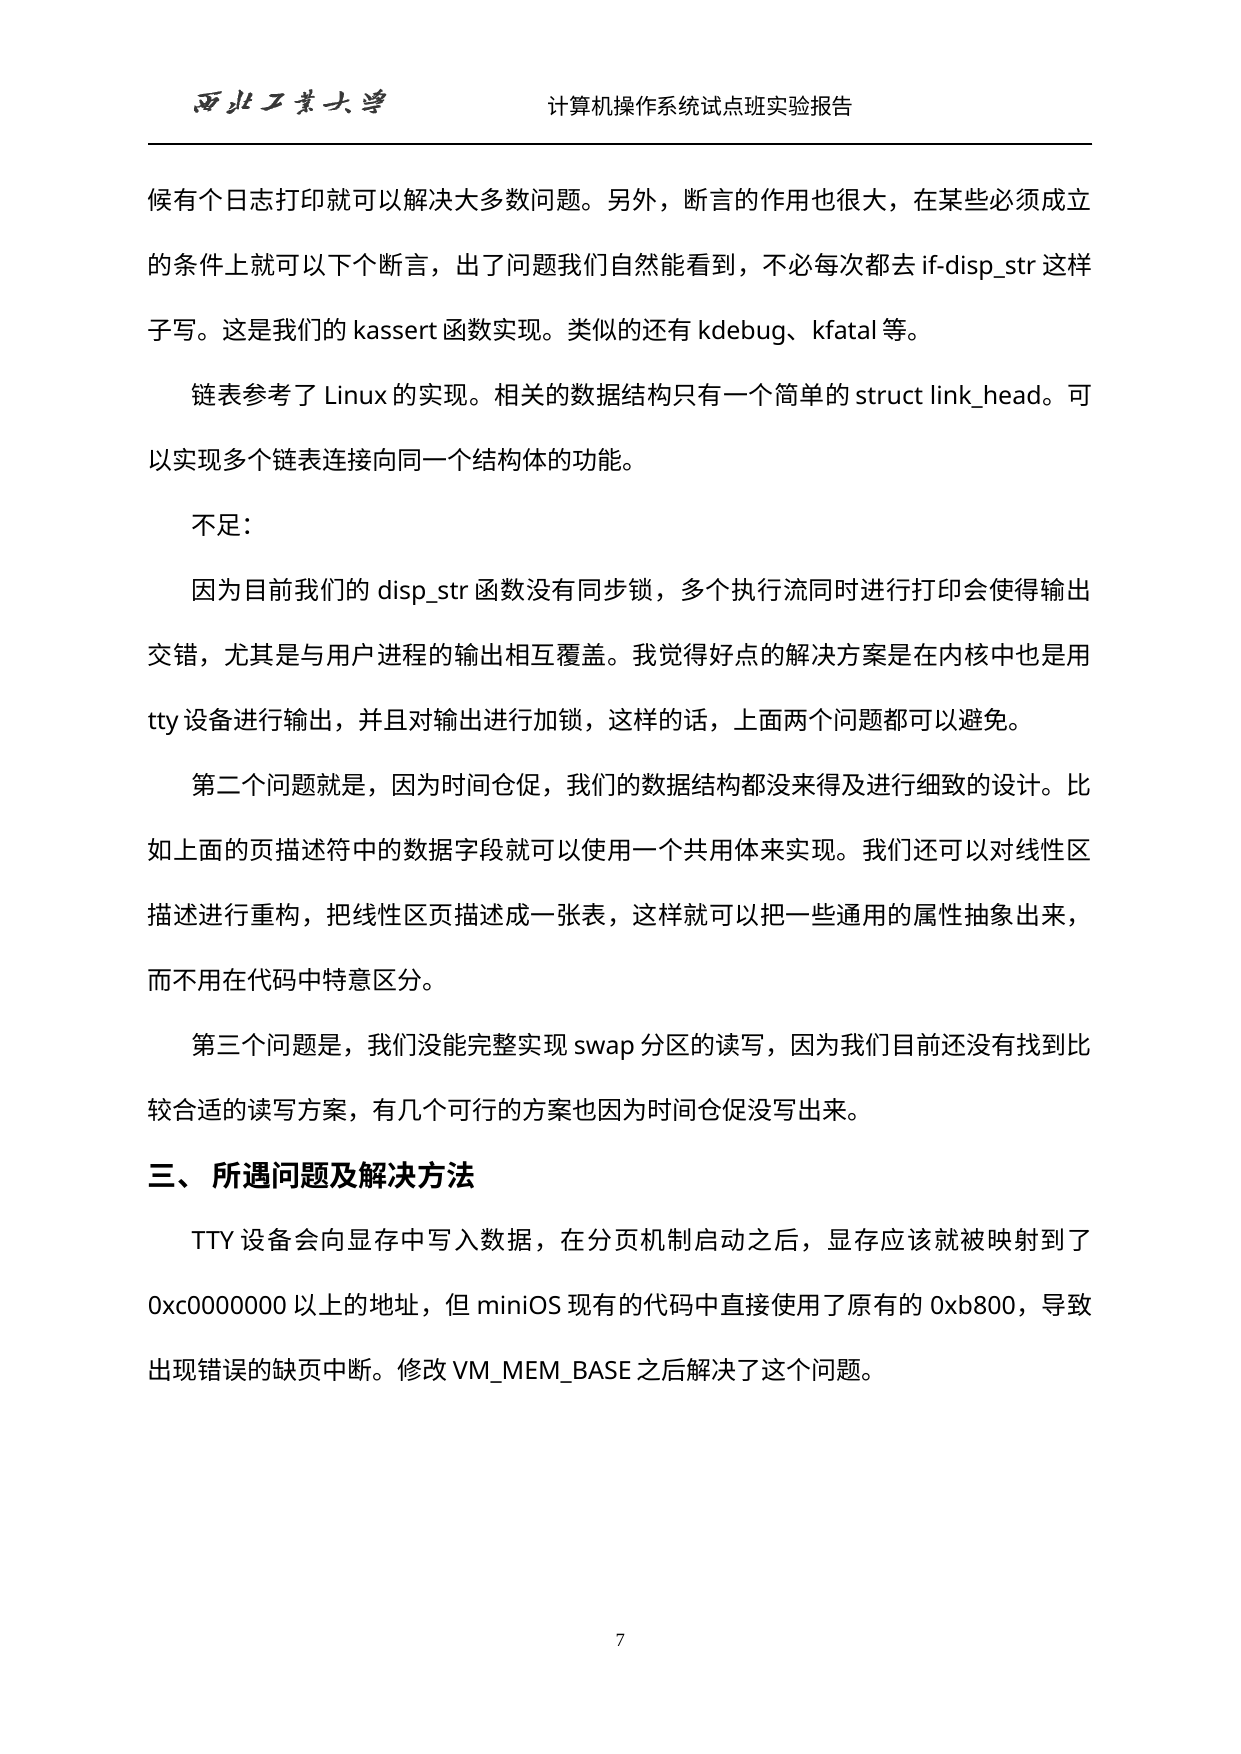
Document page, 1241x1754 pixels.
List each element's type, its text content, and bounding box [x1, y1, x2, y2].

list 所遇问题及解决方法 [148, 1141, 1092, 1206]
text 因为目前我们的disp_str函数没有同步锁，多个执行流同时进行打印会使得输出交错，尤其是与用户进程的输出相互覆盖。我觉得好点的解决方案是在内核中也是用tty设备进行输出，并且对输出进行加锁，这样的话，上面两个问题都可以避免。 [148, 556, 1092, 751]
text 第二个问题就是，因为时间仓促，我们的数据结构都没来得及进行细致的设计。比如上面的页描述符中的数据字段就可以使用一个共用体来实现。我们还可以对线性区描述进行重构，把线性区页描述成一张表，这样就可以把一些通用的属性抽象出来，而不用在代码中特意区分。 [148, 751, 1092, 1011]
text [148, 166, 1092, 361]
text 第三个问题是，我们没能完整实现swap分区的读写，因为我们目前还没有找到比较合适的读写方案，有几个可行的方案也因为时间仓促没写出来。 [148, 1011, 1092, 1141]
text 链表参考了Linux的实现。相关的数据结构只有一个简单的struct link_head。可以实现多个链表连接向同一个结构体的功能。 [148, 361, 1092, 491]
text 不足： [148, 491, 1092, 556]
list TTY设备会向显存中写入数据，在分页机制启动之后，显存应该就被映射到了0xc0000000以上的地址，但miniOS现有的代码中直接使用了原有的0xb800，导致出现错误的缺页中断。修改VM_MEM_BASE之后解决了这个问题。 [148, 1206, 1092, 1401]
